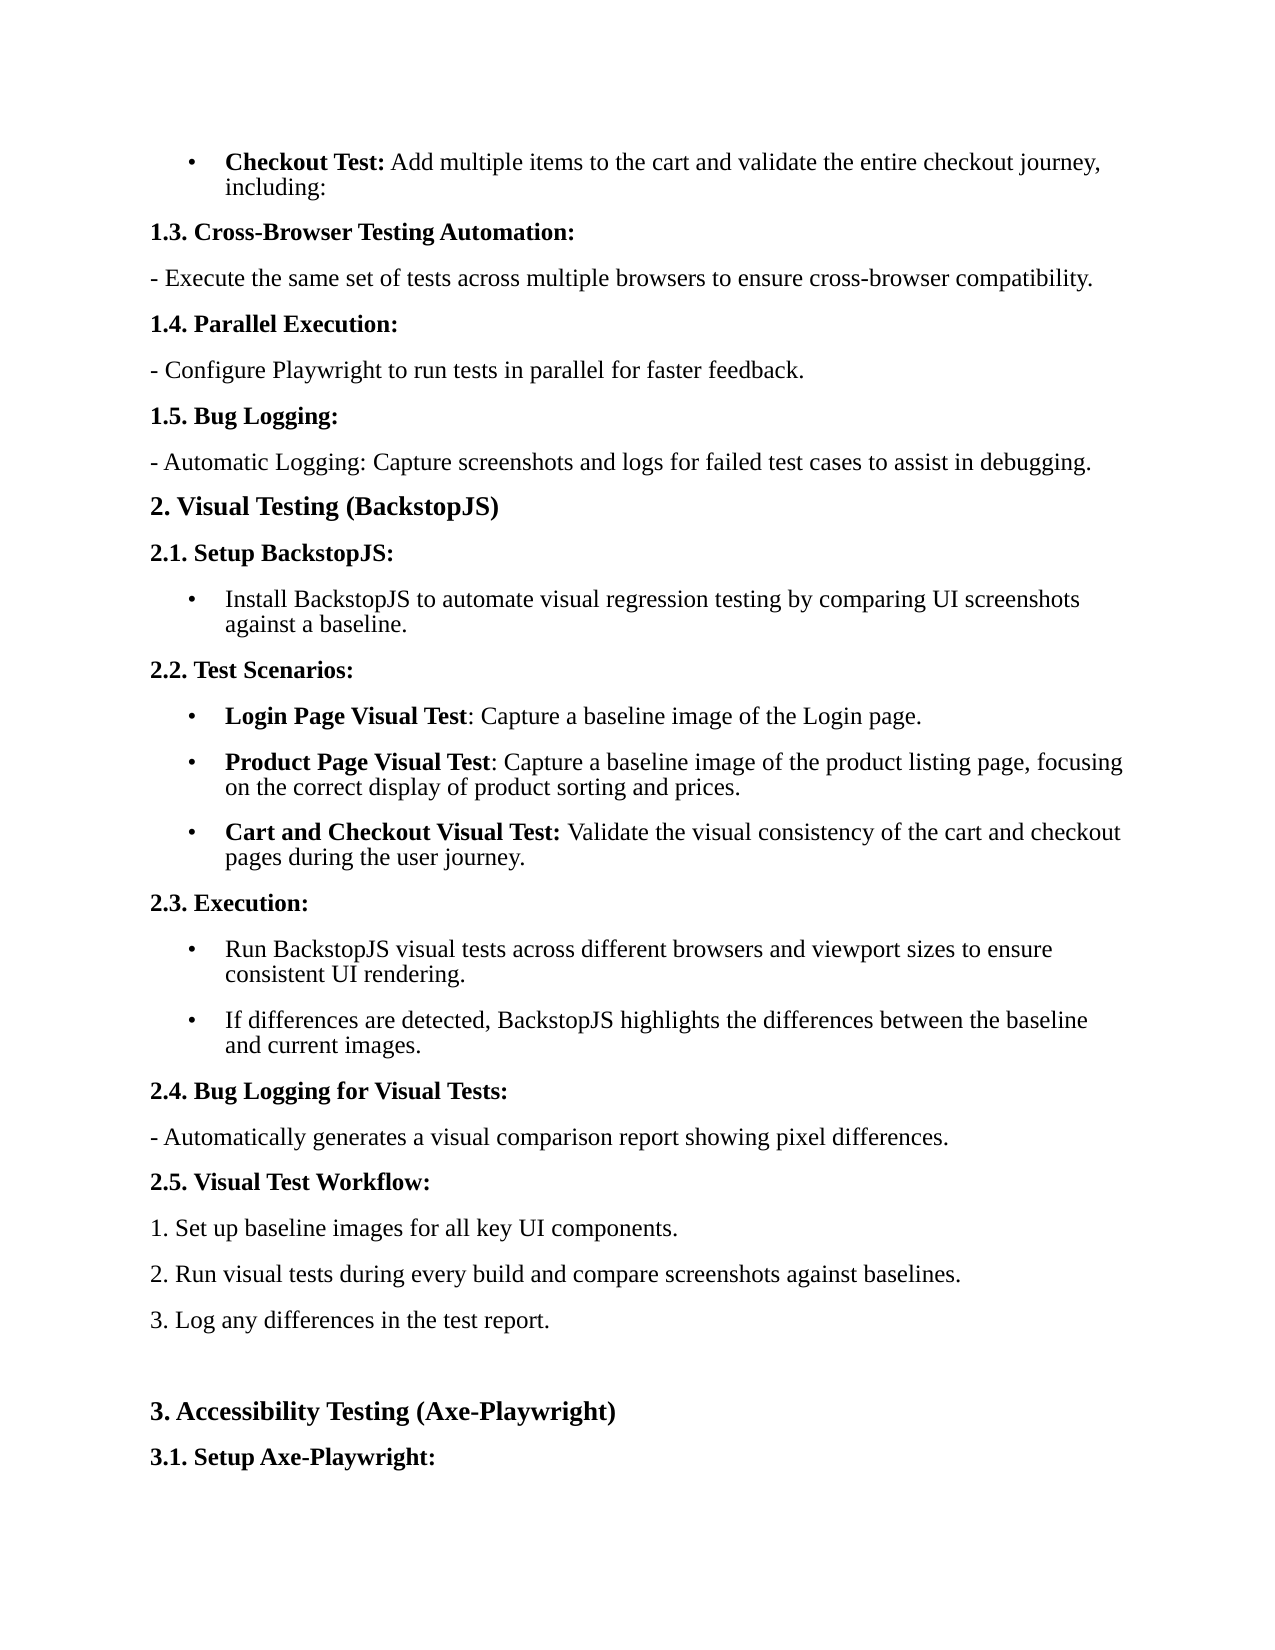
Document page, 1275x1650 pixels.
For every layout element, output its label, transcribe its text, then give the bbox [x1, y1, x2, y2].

text 3.1. Setup Axe-Playwright: [150, 1446, 1125, 1471]
text 1.3. Cross-Browser Testing Automation: [150, 221, 1125, 246]
text 1.4. Parallel Execution: [150, 312, 1125, 337]
list Product Page Visual Test: Capture a baseline image of the product listing page, focusing on the correct display of product sorting and prices. [187, 750, 1125, 800]
text - Execute the same set of tests across multiple browsers to ensure cross-browser compatibility. [150, 267, 1125, 292]
list Checkout Test: Add multiple items to the cart and validate the entire checkout journey, including: [187, 150, 1125, 200]
text 1. Set up baseline images for all key UI components. [150, 1217, 1125, 1242]
list Run BackstopJS visual tests across different browsers and viewport sizes to ensure consistent UI rendering. [187, 937, 1125, 987]
text - Automatically generates a visual comparison report showing pixel differences. [150, 1125, 1125, 1150]
text - Automatic Logging: Capture screenshots and logs for failed test cases to assist in debugging. [150, 450, 1125, 475]
text 2.5. Visual Test Workflow: [150, 1171, 1125, 1196]
text 2.1. Setup BackstopJS: [150, 542, 1125, 567]
text 2.4. Bug Logging for Visual Tests: [150, 1079, 1125, 1104]
list Install BackstopJS to automate visual regression testing by comparing UI screenshots against a baseline. [187, 587, 1125, 637]
text - Configure Playwright to run tests in parallel for faster feedback. [150, 358, 1125, 383]
text 2. Visual Testing (BackstopJS) [150, 496, 1125, 521]
list Login Page Visual Test: Capture a baseline image of the Login page. [187, 704, 1125, 729]
text 2. Run visual tests during every build and compare screenshots against baselines. [150, 1262, 1125, 1287]
text 3. Accessibility Testing (Axe-Playwright) [150, 1400, 1125, 1425]
list If differences are detected, BackstopJS highlights the differences between the baseline and current images. [187, 1008, 1125, 1058]
list Cart and Checkout Visual Test: Validate the visual consistency of the cart and checkout pages during the user journey. [187, 821, 1125, 871]
text 2.2. Test Scenarios: [150, 658, 1125, 683]
text 1.5. Bug Logging: [150, 404, 1125, 429]
text 2.3. Execution: [150, 892, 1125, 917]
text 3. Log any differences in the test report. [150, 1308, 1125, 1333]
